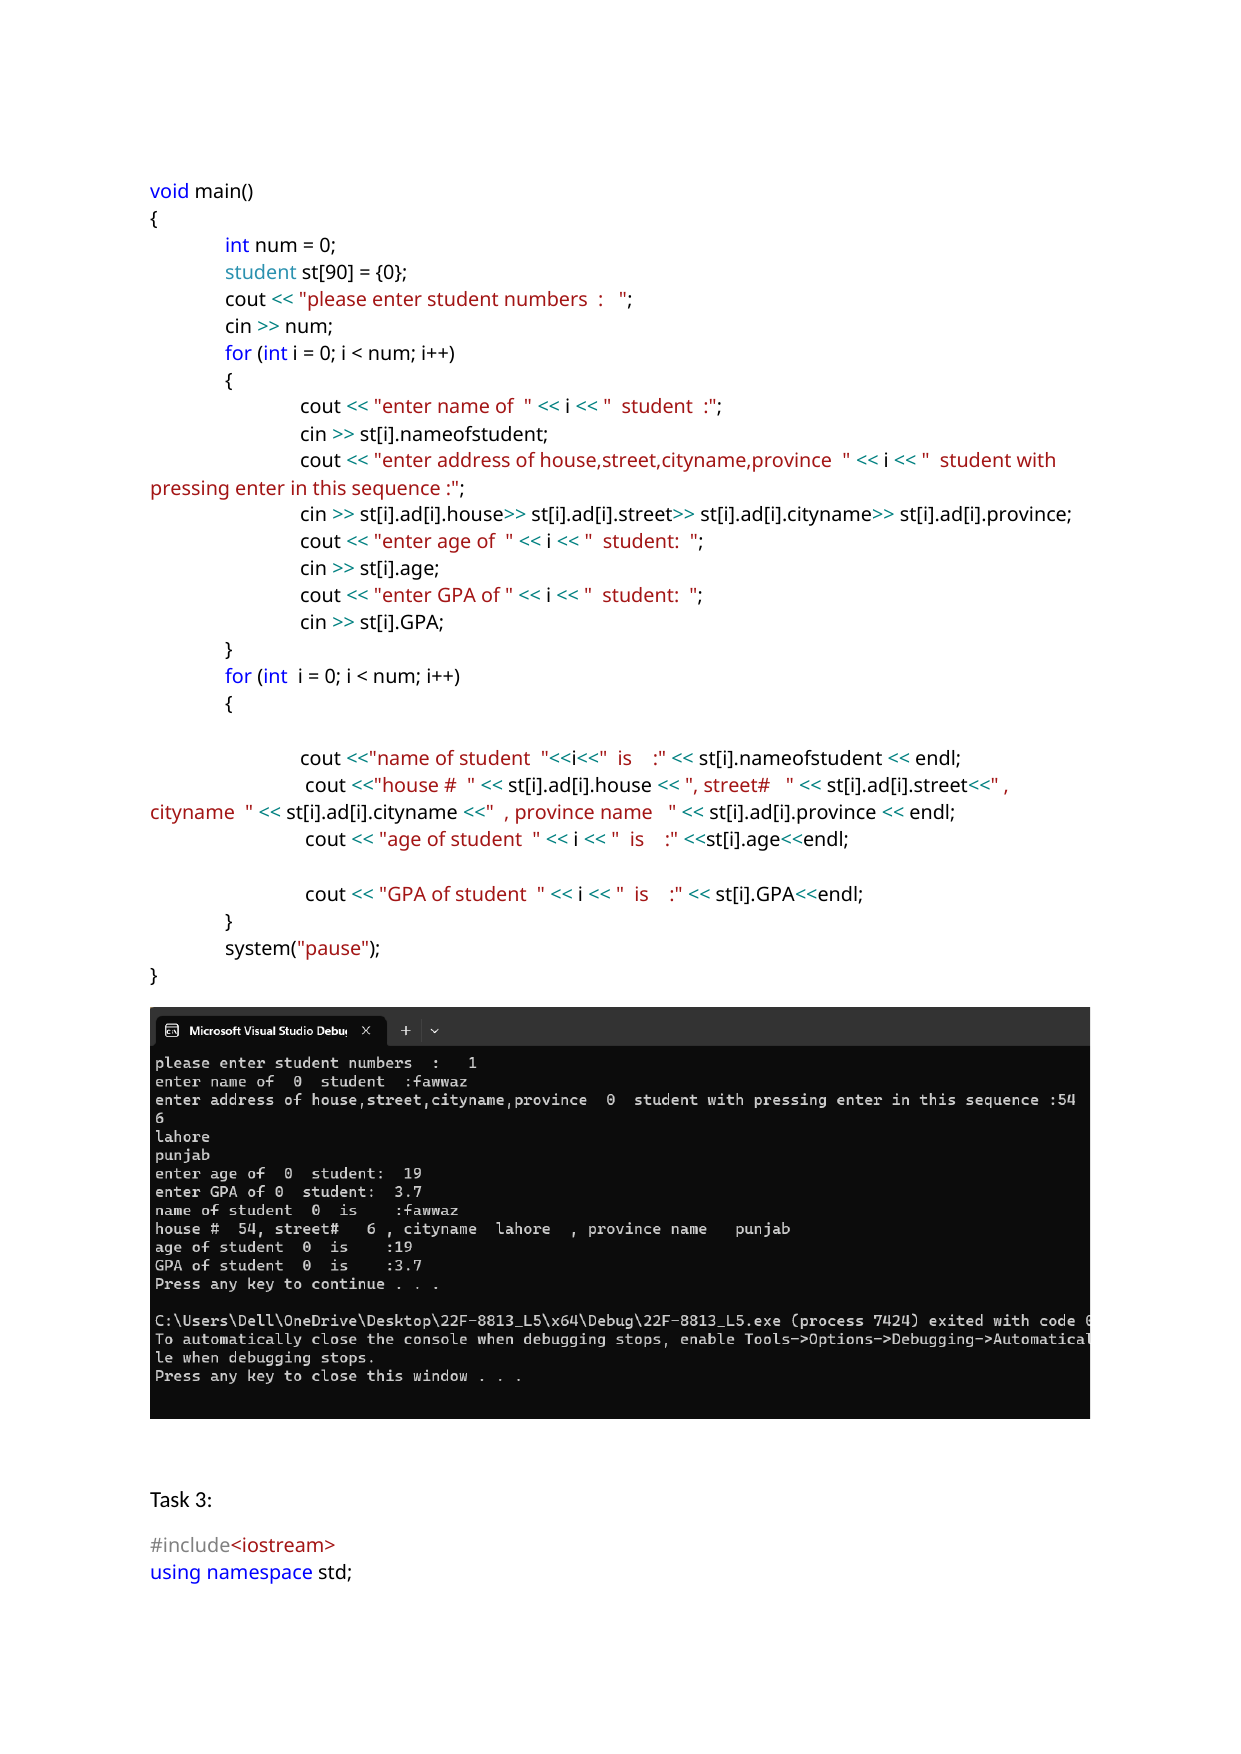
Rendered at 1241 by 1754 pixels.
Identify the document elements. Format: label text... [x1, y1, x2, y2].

text cout << "enter name of " << i << " student :"; [150, 393, 1090, 420]
text using namespace std; [150, 1558, 1090, 1586]
text int num = 0; [150, 231, 1090, 258]
text cin >> st[i].GPA; [150, 609, 1090, 636]
text cin >> num; [150, 312, 1090, 339]
text Task 3: [150, 1485, 1090, 1513]
text cout <<"name of student "<<i<<" is :" << st[i].nameofstudent << endl; [150, 744, 1090, 772]
text for (int i = 0; i < num; i++) [150, 663, 1090, 689]
text student st[90] = {0}; [150, 258, 1090, 285]
text { [150, 366, 1090, 393]
text system("pause"); [150, 934, 1090, 961]
picture [150, 1007, 1091, 1419]
text } [150, 636, 1090, 663]
text void main() [150, 177, 1090, 204]
text cout << "enter age of " << i << " student: "; [150, 528, 1090, 555]
text cout << "GPA of student " << i << " is :" << st[i].GPA<<endl; [150, 881, 1090, 907]
text #include<iostream> [150, 1532, 1090, 1558]
text cout << "please enter student numbers : "; [150, 285, 1090, 312]
text cin >> st[i].ad[i].house>> st[i].ad[i].street>> st[i].ad[i].cityname>> st[i].ad[i].province; [150, 501, 1090, 528]
text } [150, 907, 1090, 934]
text cin >> st[i].nameofstudent; [150, 420, 1090, 447]
text cout << "enter address of house,street,cityname,province " << i << " student with pressing enter in this sequence :"; [150, 447, 1090, 501]
text cout << "age of student " << i << " is :" <<st[i].age<<endl; [150, 826, 1090, 852]
text for (int i = 0; i < num; i++) [150, 339, 1090, 366]
text { [150, 689, 1090, 717]
text cin >> st[i].age; [150, 555, 1090, 582]
text cout <<"house # " << st[i].ad[i].house << ", street# " << st[i].ad[i].street<<" , cityname " << st[i].ad[i].cityname <<" , province name " << st[i].ad[i].province << endl; [150, 772, 1090, 826]
text } [150, 961, 1090, 988]
text { [150, 204, 1090, 231]
text cout << "enter GPA of " << i << " student: "; [150, 582, 1090, 609]
